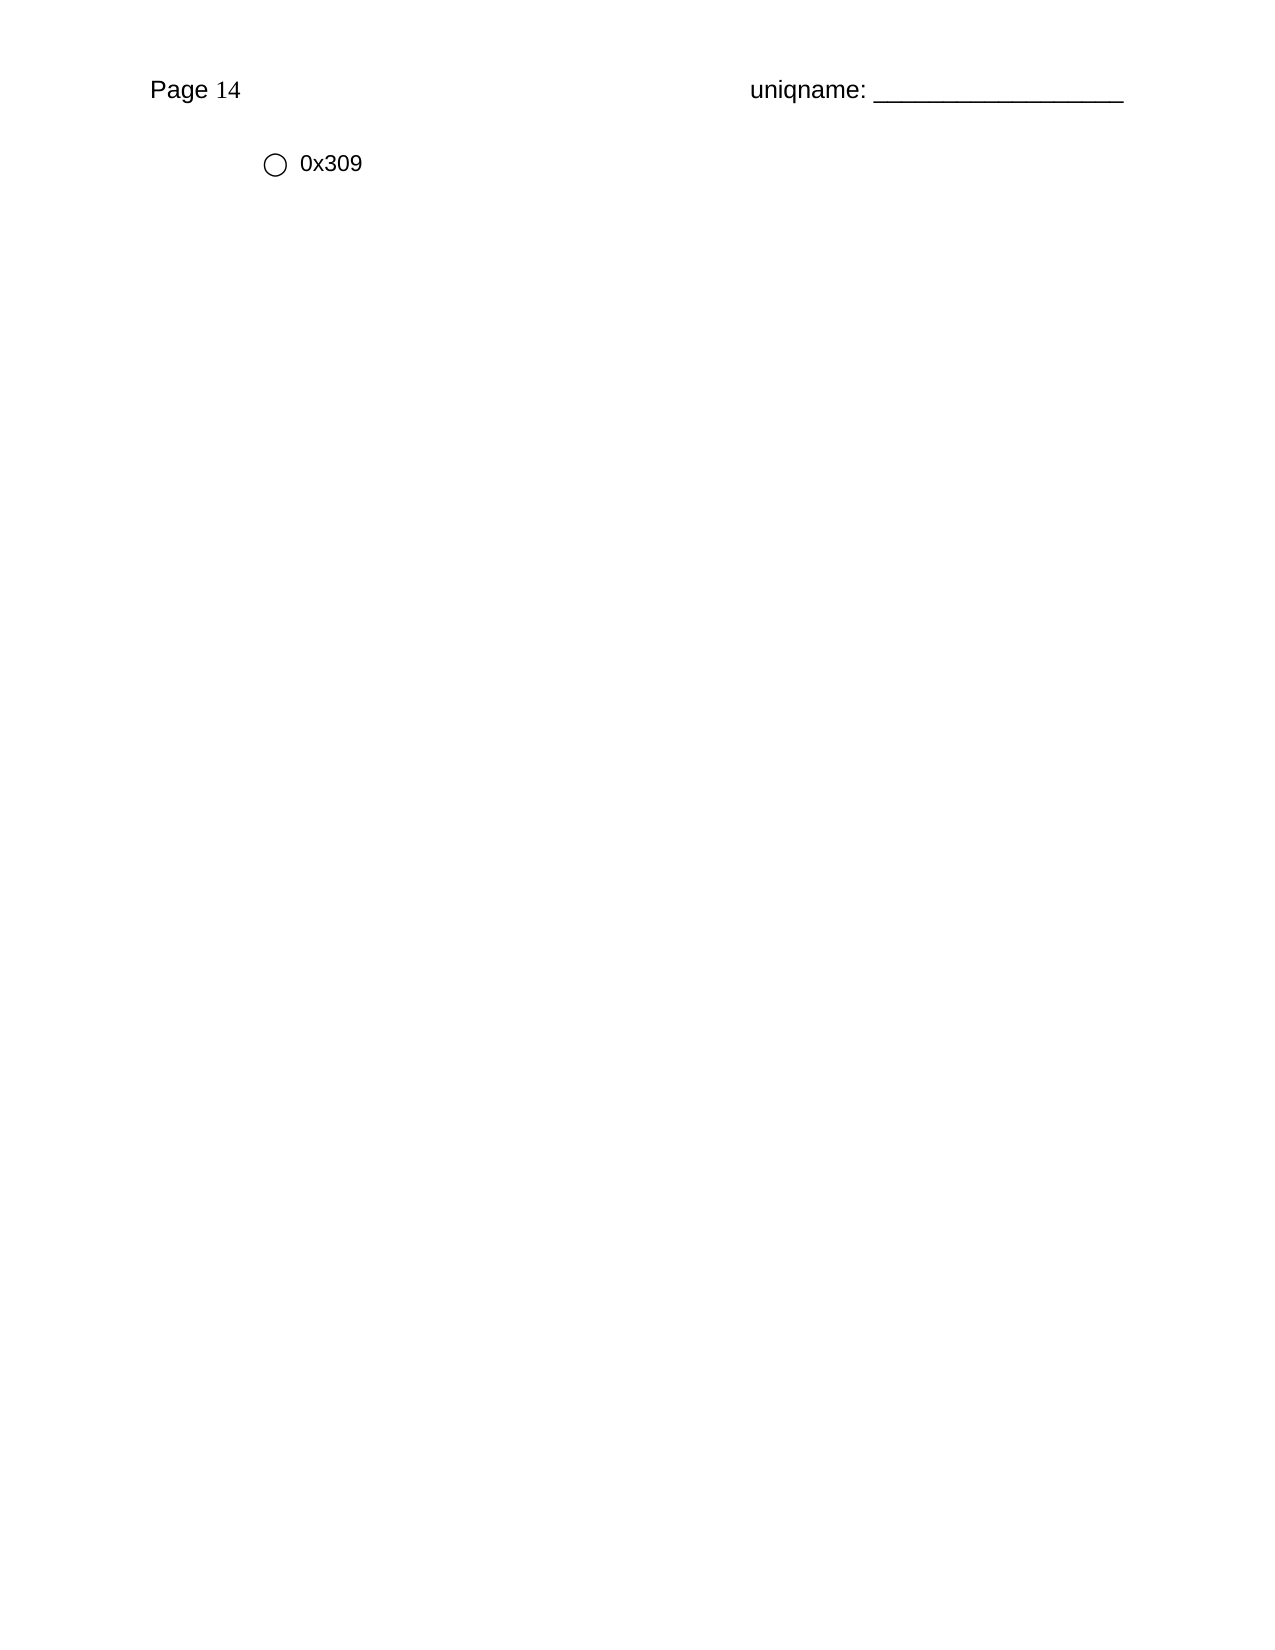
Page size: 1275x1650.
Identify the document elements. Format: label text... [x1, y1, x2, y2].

list 0x309 [262, 150, 1125, 176]
